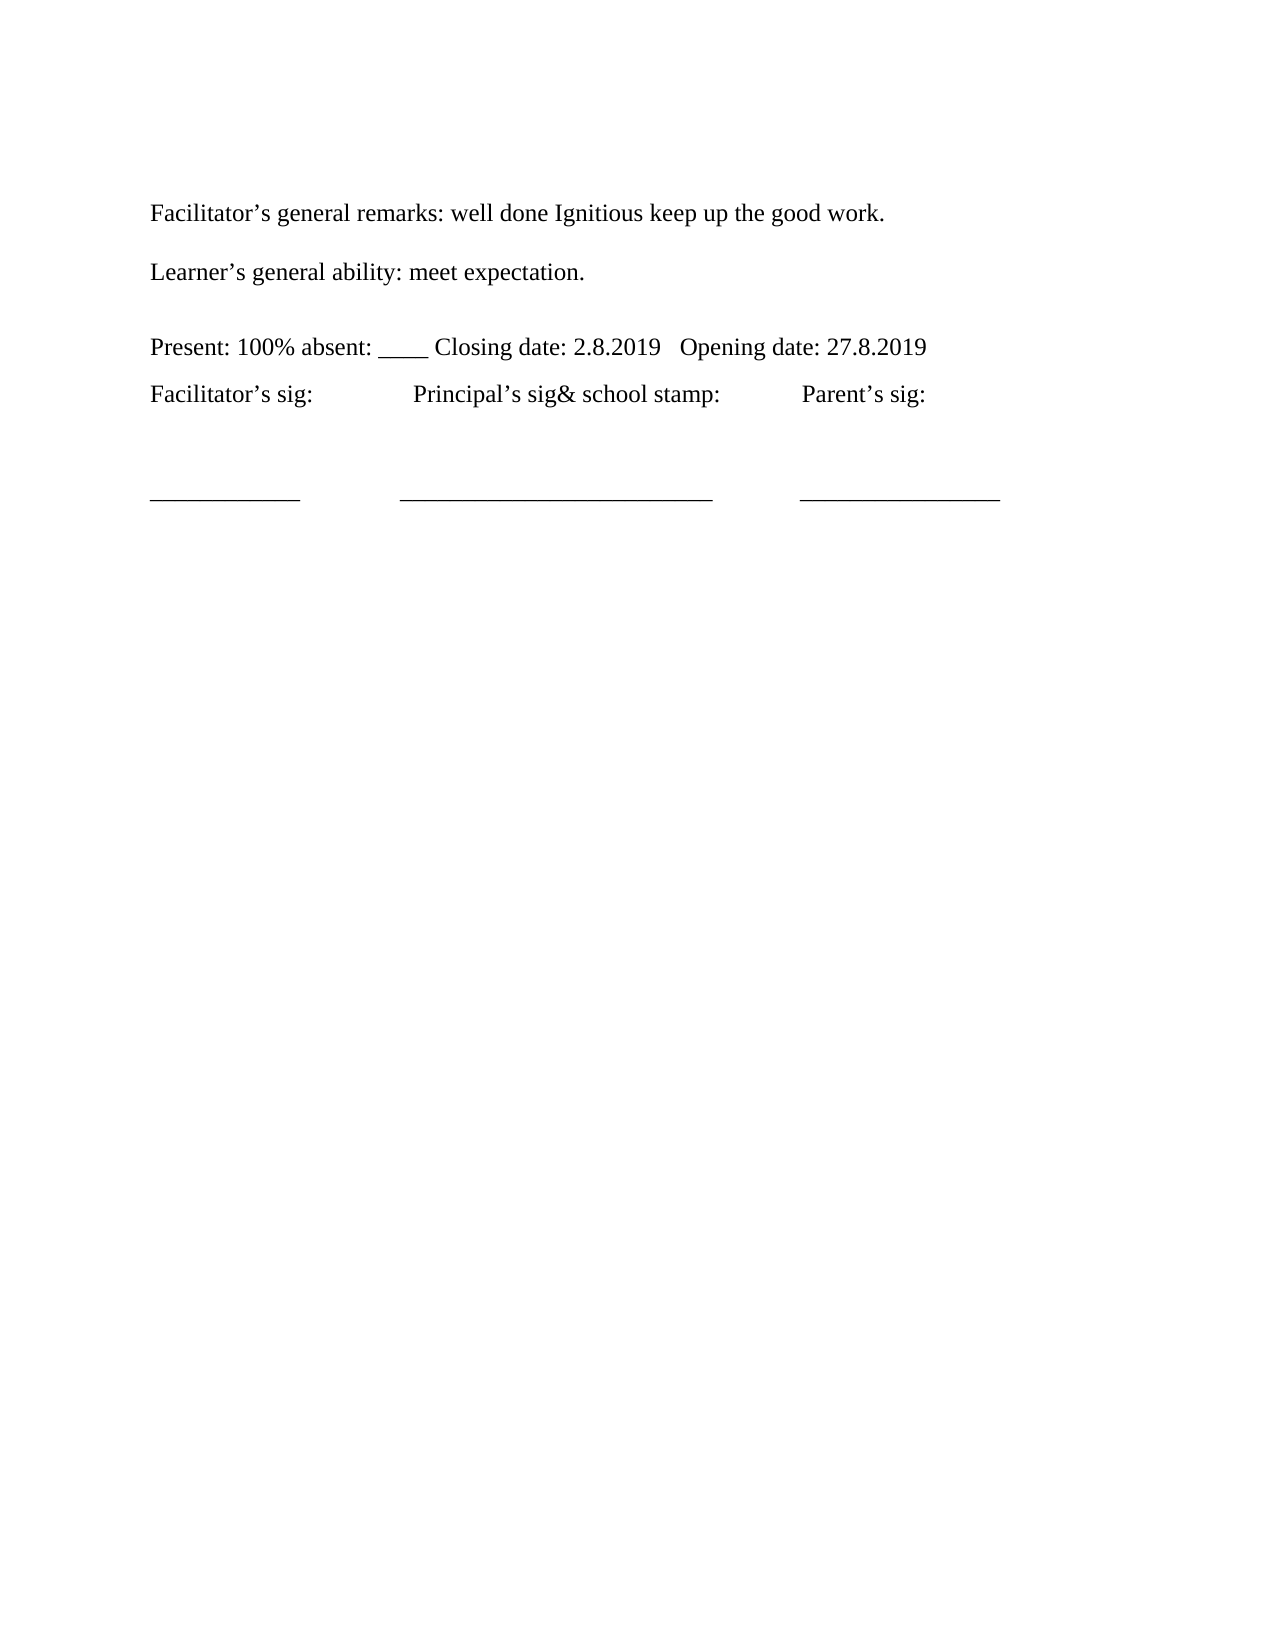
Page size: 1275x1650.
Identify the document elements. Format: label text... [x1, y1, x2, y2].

text Learner’s general ability: meet expectation. [150, 257, 1125, 286]
text ____________ _________________________ ________________ [150, 475, 1125, 503]
text Facilitator’s sig: Principal’s sig& school stamp: Parent’s sig: [150, 379, 1125, 408]
text Present: 100% absent: ____ Closing date: 2.8.2019 Opening date: 27.8.2019 [150, 332, 1125, 360]
text Facilitator’s general remarks: well done Ignitious keep up the good work. [150, 198, 1125, 226]
